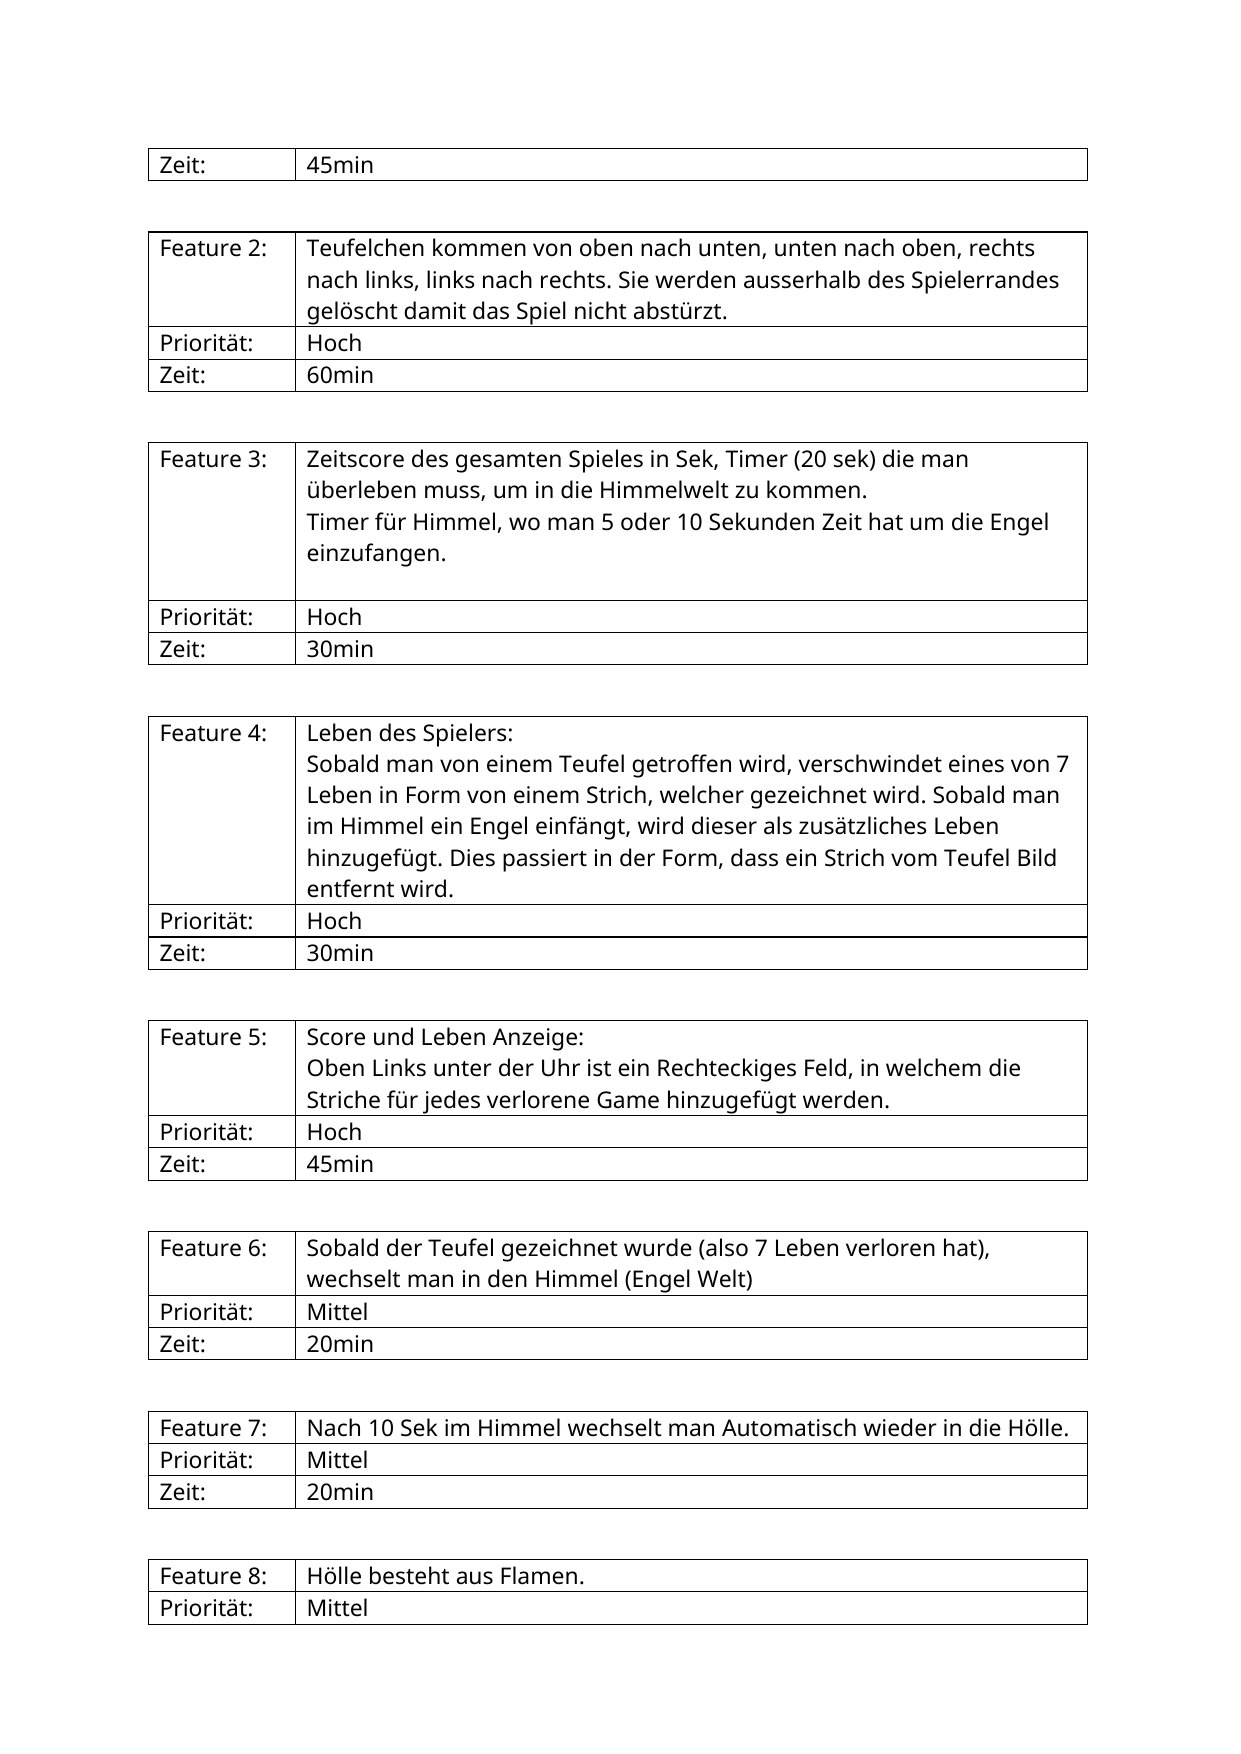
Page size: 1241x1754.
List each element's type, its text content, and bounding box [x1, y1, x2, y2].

table_cell Zeit: [149, 1476, 295, 1507]
table_cell Zeit: [149, 360, 295, 391]
table_cell Priorität: [149, 1444, 295, 1475]
table_cell 20min [296, 1328, 1087, 1359]
table_cell Hoch [296, 601, 1087, 632]
table_header Teufelchen kommen von oben nach unten, unten nach oben, rechts nach links, links nach rechts. Sie werden ausserhalb des Spielerrandes gelöscht damit das Spiel nicht abstürzt. [296, 233, 1087, 326]
table_cell Zeit: [149, 1328, 295, 1359]
table_cell Mittel [296, 1296, 1087, 1327]
table_header Sobald der Teufel gezeichnet wurde (also 7 Leben verloren hat), wechselt man in den Himmel (Engel Welt) [296, 1232, 1087, 1294]
table_cell Zeit: [149, 938, 295, 969]
table_header Feature 6: [149, 1232, 295, 1294]
table_cell Zeit: [149, 633, 295, 664]
table_header Feature 8: [149, 1560, 295, 1591]
table_cell 20min [296, 1476, 1087, 1507]
table_cell Mittel [296, 1592, 1087, 1623]
table_header Feature 2: [149, 233, 295, 326]
table_cell Zeit: [149, 149, 295, 180]
table_cell Priorität: [149, 327, 295, 358]
table_cell Priorität: [149, 1296, 295, 1327]
table_header Nach 10 Sek im Himmel wechselt man Automatisch wieder in die Hölle. [296, 1412, 1087, 1443]
table_cell 30min [296, 633, 1087, 664]
table_cell 60min [296, 360, 1087, 391]
table_header Leben des Spielers: Sobald man von einem Teufel getroffen wird, verschwindet eines von 7 Leben in Form von einem Strich, welcher gezeichnet wird. Sobald man im Himmel ein Engel einfängt, wird dieser als zusätzliches Leben hinzugefügt. Dies passiert in der Form, dass ein Strich vom Teufel Bild entfernt wird. [296, 717, 1087, 904]
table_cell Hoch [296, 905, 1087, 936]
table_header Feature 7: [149, 1412, 295, 1443]
table_cell Hoch [296, 327, 1087, 358]
table_cell Mittel [296, 1444, 1087, 1475]
table_cell Hoch [296, 1116, 1087, 1147]
table_cell 30min [296, 938, 1087, 969]
table_header Feature 4: [149, 717, 295, 904]
table_header Hölle besteht aus Flamen. [296, 1560, 1087, 1591]
table_cell Priorität: [149, 905, 295, 936]
table_cell Priorität: [149, 601, 295, 632]
table_cell 45min [296, 1148, 1087, 1179]
table_header Score und Leben Anzeige: Oben Links unter der Uhr ist ein Rechteckiges Feld, in welchem die Striche für jedes verlorene Game hinzugefügt werden. [296, 1021, 1087, 1115]
table_cell Zeit: [149, 1148, 295, 1179]
table_header Feature 5: [149, 1021, 295, 1115]
table_cell 45min [296, 149, 1087, 180]
table_cell Priorität: [149, 1116, 295, 1147]
table_header Feature 3: [149, 443, 295, 599]
table_cell Priorität: [149, 1592, 295, 1623]
table_header Zeitscore des gesamten Spieles in Sek, Timer (20 sek) die man überleben muss, um in die Himmelwelt zu kommen. Timer für Himmel, wo man 5 oder 10 Sekunden Zeit hat um die Engel einzufangen. [296, 443, 1087, 599]
